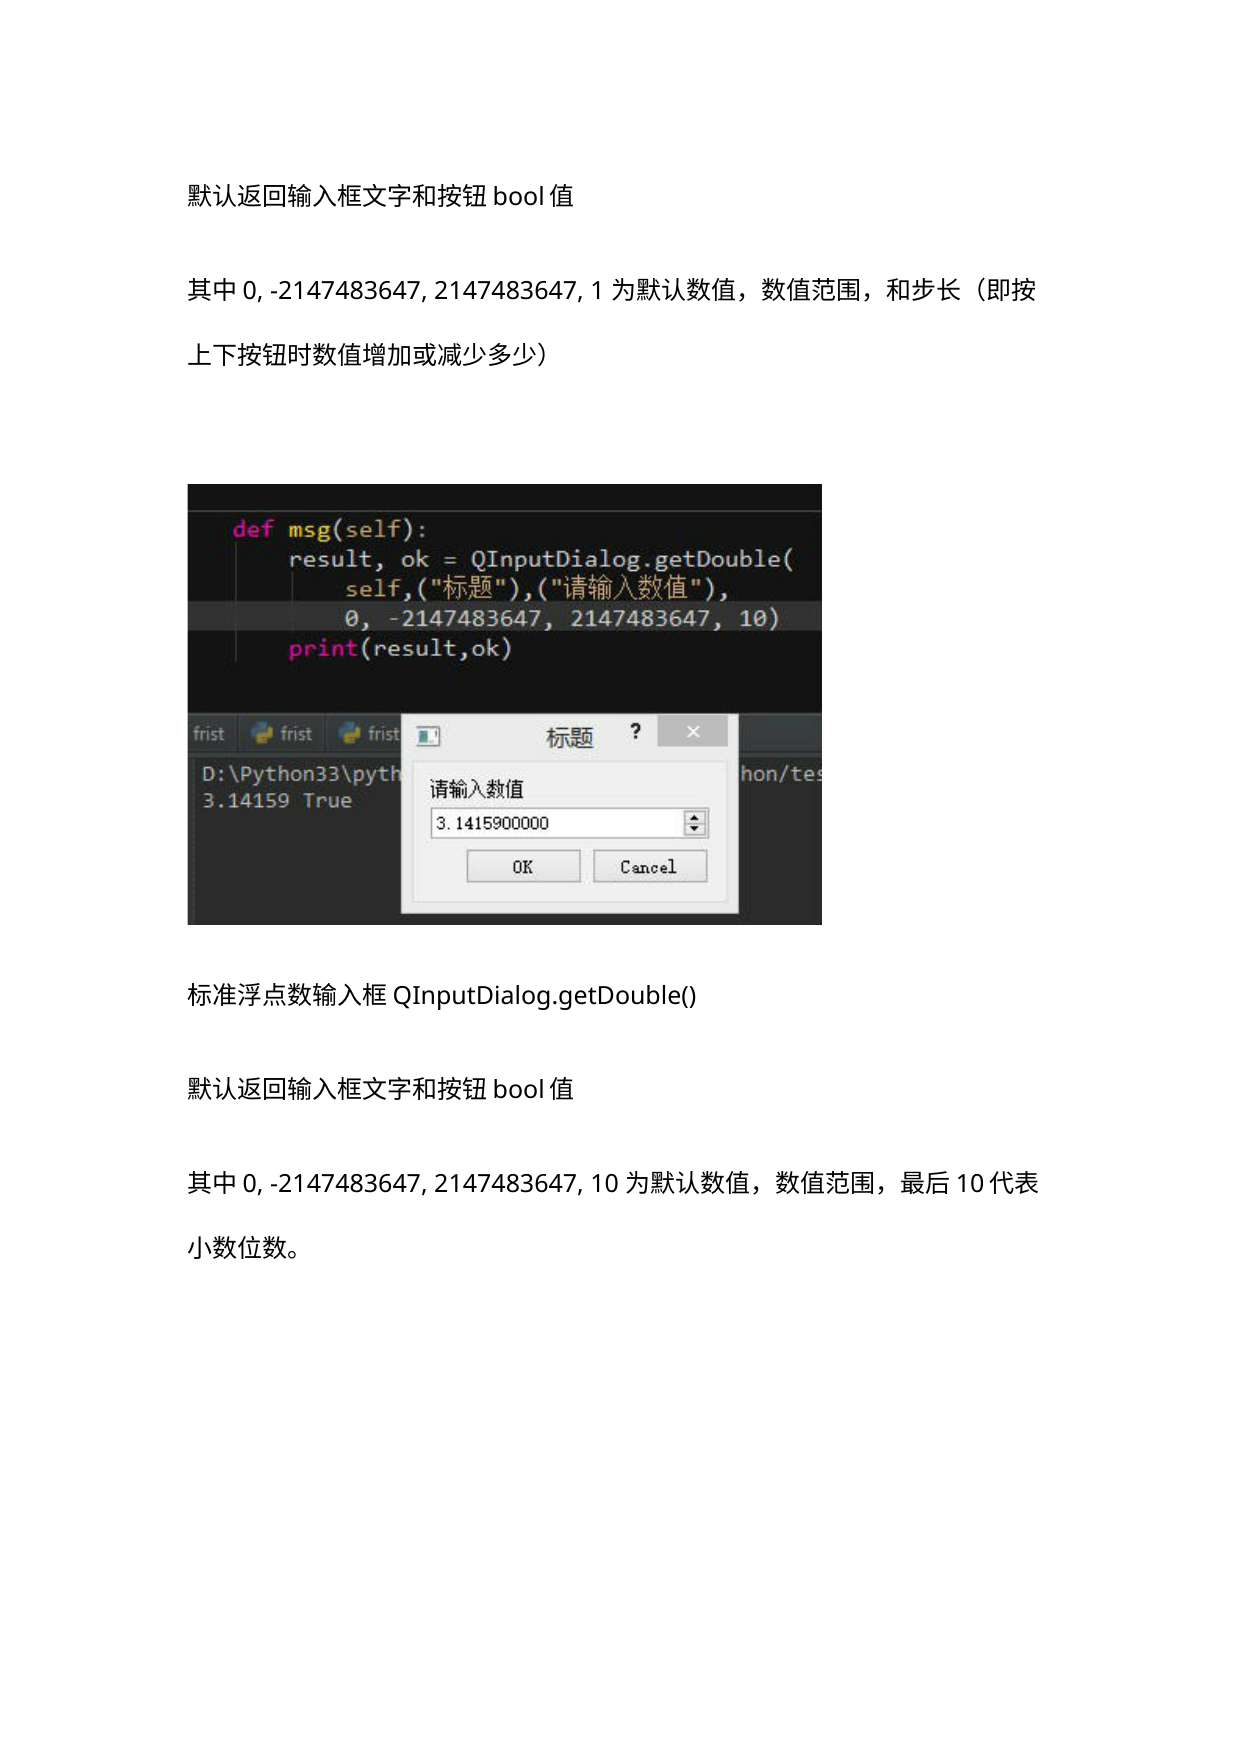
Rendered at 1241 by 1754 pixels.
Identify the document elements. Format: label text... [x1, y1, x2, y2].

text 其中0, -2147483647, 2147483647, 10 为默认数值，数值范围，最后10代表小数位数。 [187, 1149, 1053, 1279]
picture [187, 484, 822, 925]
text 其中0, -2147483647, 2147483647, 1 为默认数值，数值范围，和步长（即按上下按钮时数值增加或减少多少） [187, 256, 1053, 386]
text 标准浮点数输入框QInputDialog.getDouble() [187, 961, 1053, 1026]
text 默认返回输入框文字和按钮bool值 [187, 1055, 1053, 1120]
text 默认返回输入框文字和按钮bool值 [187, 162, 1053, 227]
